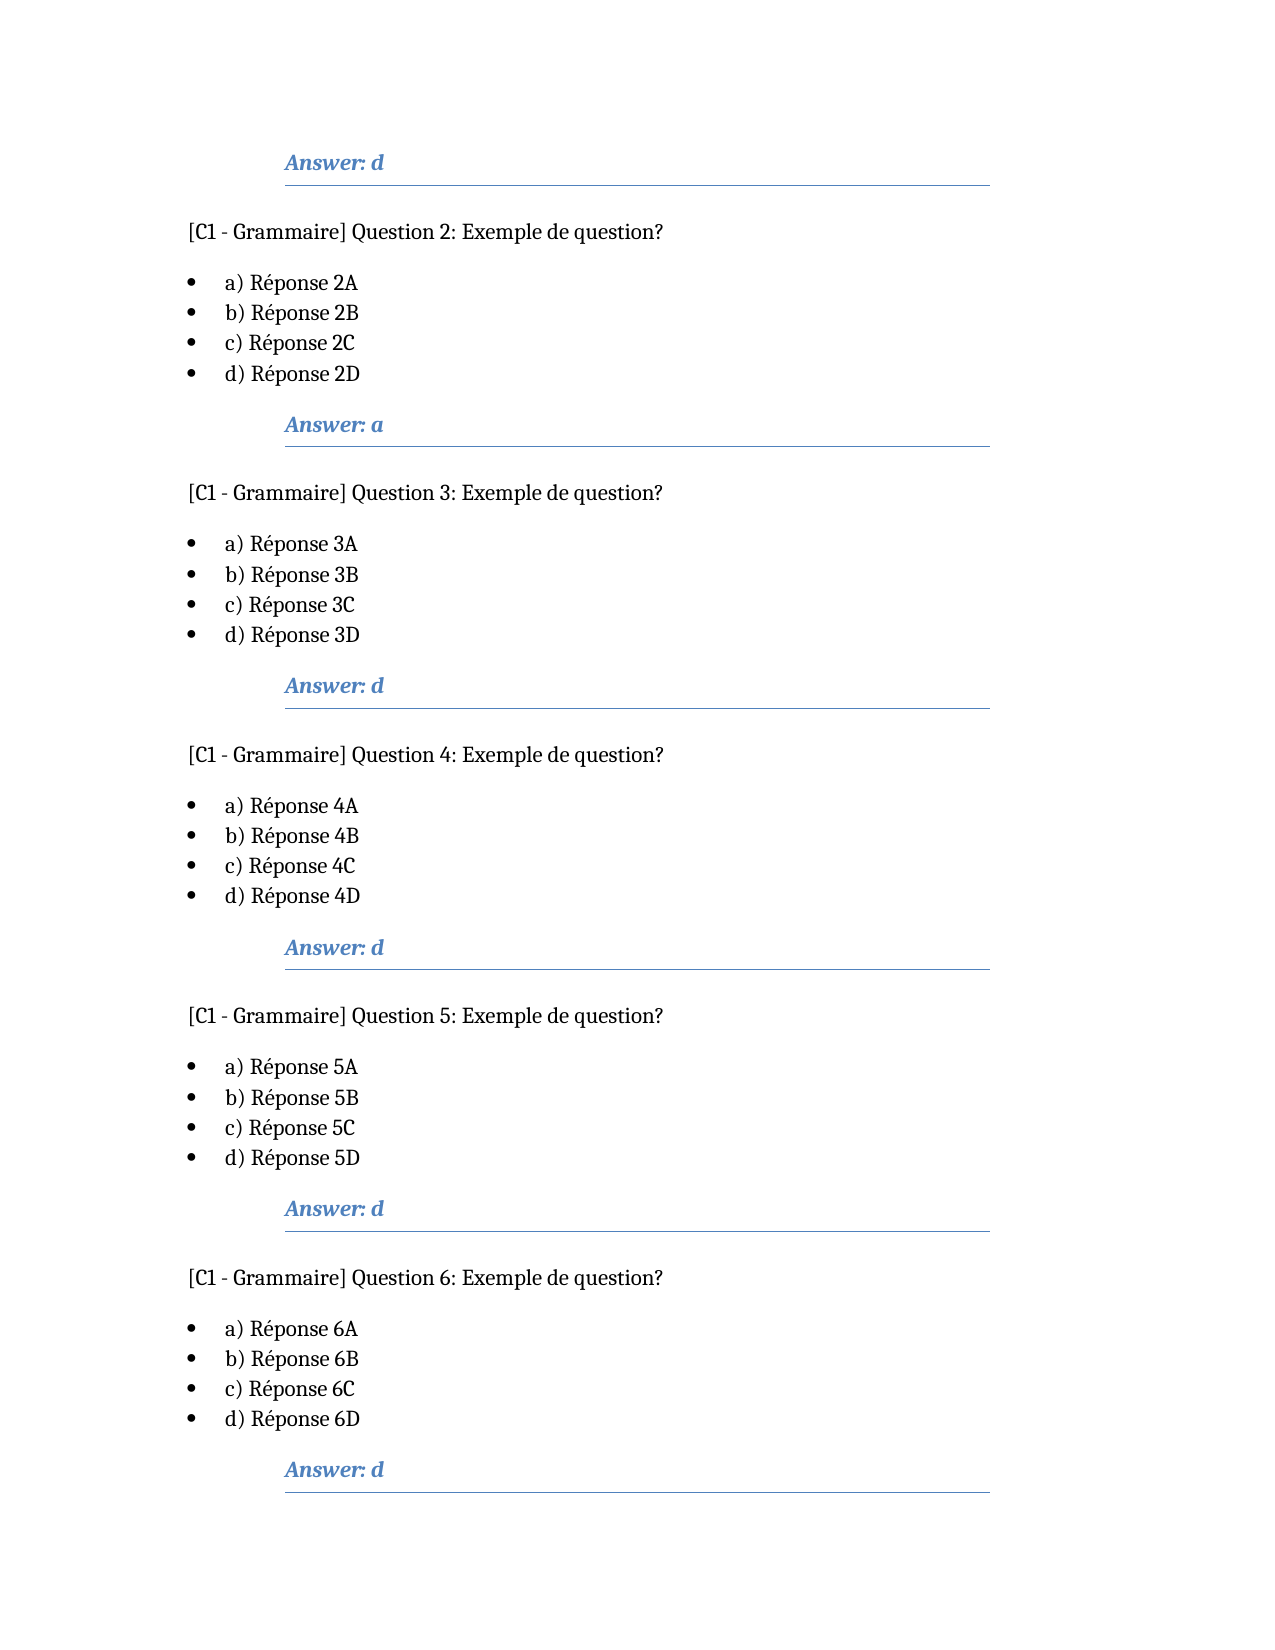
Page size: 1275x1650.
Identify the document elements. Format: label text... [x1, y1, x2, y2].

list c) Réponse 4C [187, 853, 1087, 879]
list a) Réponse 5A [187, 1054, 1087, 1081]
text Answer: d [285, 1457, 990, 1492]
text Answer: a [285, 411, 990, 446]
list d) Réponse 5D [187, 1145, 1087, 1171]
text Answer: d [285, 150, 990, 185]
list b) Réponse 3B [187, 561, 1087, 588]
list c) Réponse 6C [187, 1376, 1087, 1402]
list a) Réponse 2A [187, 270, 1087, 296]
list d) Réponse 6D [187, 1406, 1087, 1433]
text [C1 - Grammaire] Question 2: Exemple de question? [187, 219, 1087, 245]
list a) Réponse 6A [187, 1316, 1087, 1342]
text Answer: d [285, 934, 990, 969]
list a) Réponse 4A [187, 793, 1087, 819]
list c) Réponse 3C [187, 592, 1087, 618]
list b) Réponse 4B [187, 823, 1087, 849]
text [C1 - Grammaire] Question 4: Exemple de question? [187, 742, 1087, 768]
list d) Réponse 3D [187, 622, 1087, 648]
list b) Réponse 6B [187, 1346, 1087, 1372]
list d) Réponse 4D [187, 883, 1087, 910]
text Answer: d [285, 1196, 990, 1231]
text [C1 - Grammaire] Question 6: Exemple de question? [187, 1264, 1087, 1291]
text Answer: d [285, 673, 990, 708]
list a) Réponse 3A [187, 531, 1087, 558]
text [C1 - Grammaire] Question 5: Exemple de question? [187, 1003, 1087, 1029]
list d) Réponse 2D [187, 360, 1087, 387]
list c) Réponse 5C [187, 1114, 1087, 1141]
list b) Réponse 2B [187, 300, 1087, 326]
text [C1 - Grammaire] Question 3: Exemple de question? [187, 480, 1087, 507]
list b) Réponse 5B [187, 1084, 1087, 1111]
list c) Réponse 2C [187, 330, 1087, 357]
